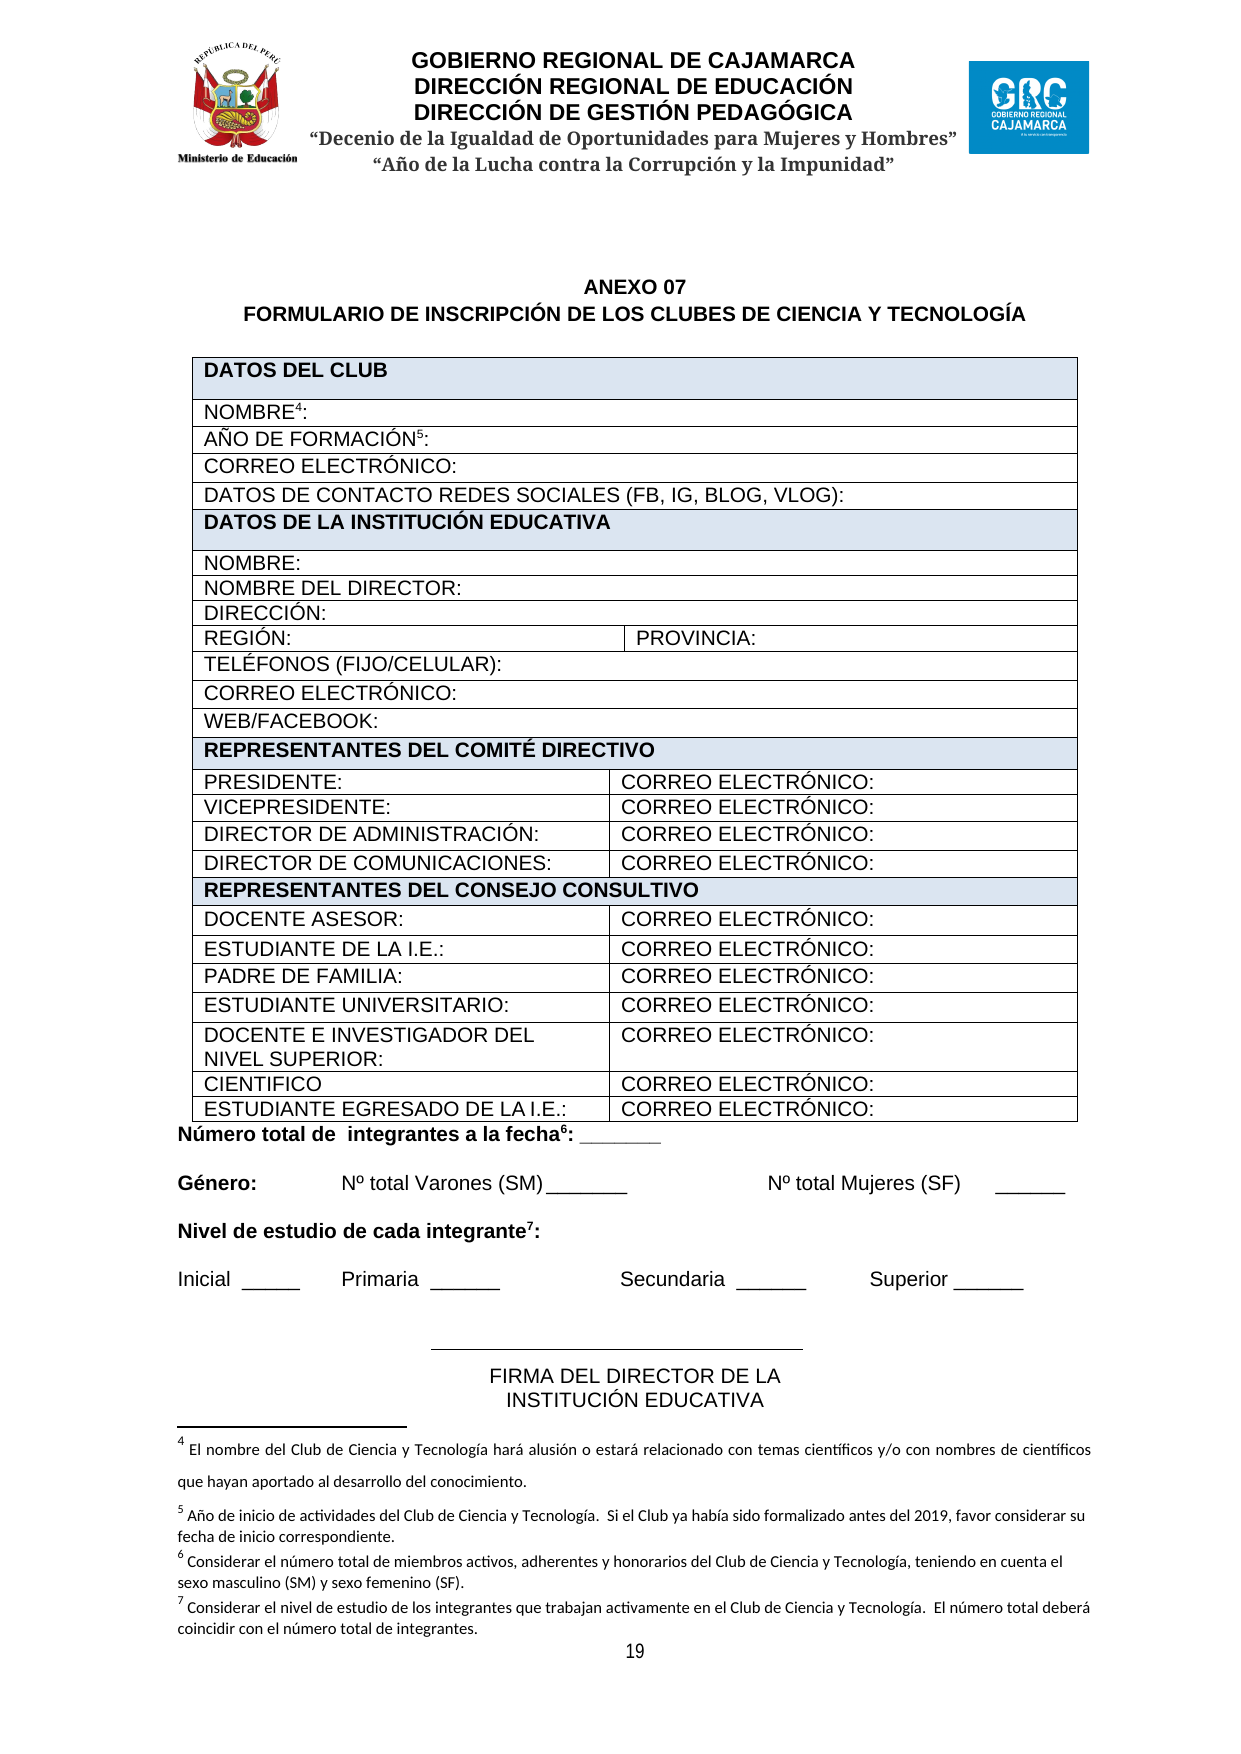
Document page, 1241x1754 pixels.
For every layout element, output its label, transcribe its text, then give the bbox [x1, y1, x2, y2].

table_cell AÑO DE FORMACIÓN: [193, 427, 1077, 453]
table_cell ESTUDIANTE UNIVERSITARIO: [193, 993, 609, 1022]
table_cell DOCENTE ASESOR: [193, 906, 609, 935]
text Nivel de estudio de cada integrante: [177, 1219, 1092, 1243]
text Inicial _____ Primaria ______ Secundaria ______ Superior ______ [177, 1267, 1092, 1291]
table_cell CORREO ELECTRÓNICO: [610, 1072, 1077, 1096]
table_cell CORREO ELECTRÓNICO: [610, 906, 1077, 935]
table_cell ESTUDIANTE EGRESADO DE LA I.E.: [193, 1097, 609, 1121]
table_header DATOS DEL CLUB [193, 358, 1077, 399]
text INSTITUCIÓN EDUCATIVA [177, 1388, 1092, 1412]
table_cell REPRESENTANTES DEL COMITÉ DIRECTIVO [193, 738, 1077, 769]
picture [1020, 79, 1040, 109]
text FORMULARIO DE INSCRIPCIÓN DE LOS CLUBES DE CIENCIA Y TECNOLOGÍA [177, 302, 1092, 326]
text Número total de integrantes a la fecha: _______ [177, 1122, 1092, 1146]
table_cell NOMBRE DEL DIRECTOR: [193, 576, 1077, 600]
table_cell REGIÓN: [193, 626, 624, 651]
table_cell REPRESENTANTES DEL CONSEJO CONSULTIVO [193, 878, 1077, 905]
table_cell DIRECTOR DE ADMINISTRACIÓN: [193, 822, 609, 849]
table_cell CORREO ELECTRÓNICO: [193, 681, 1077, 708]
table_cell DATOS DE CONTACTO REDES SOCIALES (FB, IG, BLOG, VLOG): [193, 483, 1077, 509]
table_cell WEB/FACEBOOK: [193, 709, 1077, 737]
table_cell NOMBRE: [193, 551, 1077, 575]
table_cell CORREO ELECTRÓNICO: [610, 795, 1077, 821]
table_cell CORREO ELECTRÓNICO: [610, 964, 1077, 992]
table_cell CORREO ELECTRÓNICO: [610, 993, 1077, 1022]
table_cell DIRECTOR DE COMUNICACIONES: [193, 851, 609, 877]
table_cell ESTUDIANTE DE LA I.E.: [193, 936, 609, 963]
picture [998, 94, 1014, 109]
text Género: Nº total Varones (SM) _______ Nº total Mujeres (SF) ______ [177, 1170, 1092, 1194]
table_cell CORREO ELECTRÓNICO: [610, 822, 1077, 849]
table_cell PROVINCIA: [625, 626, 1077, 651]
table_cell DOCENTE E INVESTIGADOR DEL NIVEL SUPERIOR: [193, 1023, 609, 1071]
table_cell CORREO ELECTRÓNICO: [610, 1023, 1077, 1071]
table_cell CORREO ELECTRÓNICO: [610, 770, 1077, 794]
table_cell DIRECCIÓN: [193, 601, 1077, 625]
text ANEXO 07 [177, 274, 1092, 298]
table_cell VICEPRESIDENTE: [193, 795, 609, 821]
table_cell CORREO ELECTRÓNICO: [610, 851, 1077, 877]
picture [1044, 78, 1065, 98]
table_cell NOMBRE: [193, 400, 1077, 426]
picture [1024, 121, 1032, 129]
table_cell PRESIDENTE: [193, 770, 609, 794]
picture [1035, 99, 1040, 109]
picture [177, 42, 298, 163]
text FIRMA DEL DIRECTOR DE LA [177, 1364, 1092, 1388]
table_cell CORREO ELECTRÓNICO: [193, 454, 1077, 482]
table_cell TELÉFONOS (FIJO/CELULAR): [193, 652, 1077, 680]
table_cell CORREO ELECTRÓNICO: [610, 1097, 1077, 1121]
table_cell CIENTIFICO [193, 1072, 609, 1096]
picture [992, 78, 1014, 105]
table_cell PADRE DE FAMILIA: [193, 964, 609, 992]
table_cell CORREO ELECTRÓNICO: [610, 936, 1077, 963]
table_cell DATOS DE LA INSTITUCIÓN EDUCATIVA [193, 510, 1077, 550]
